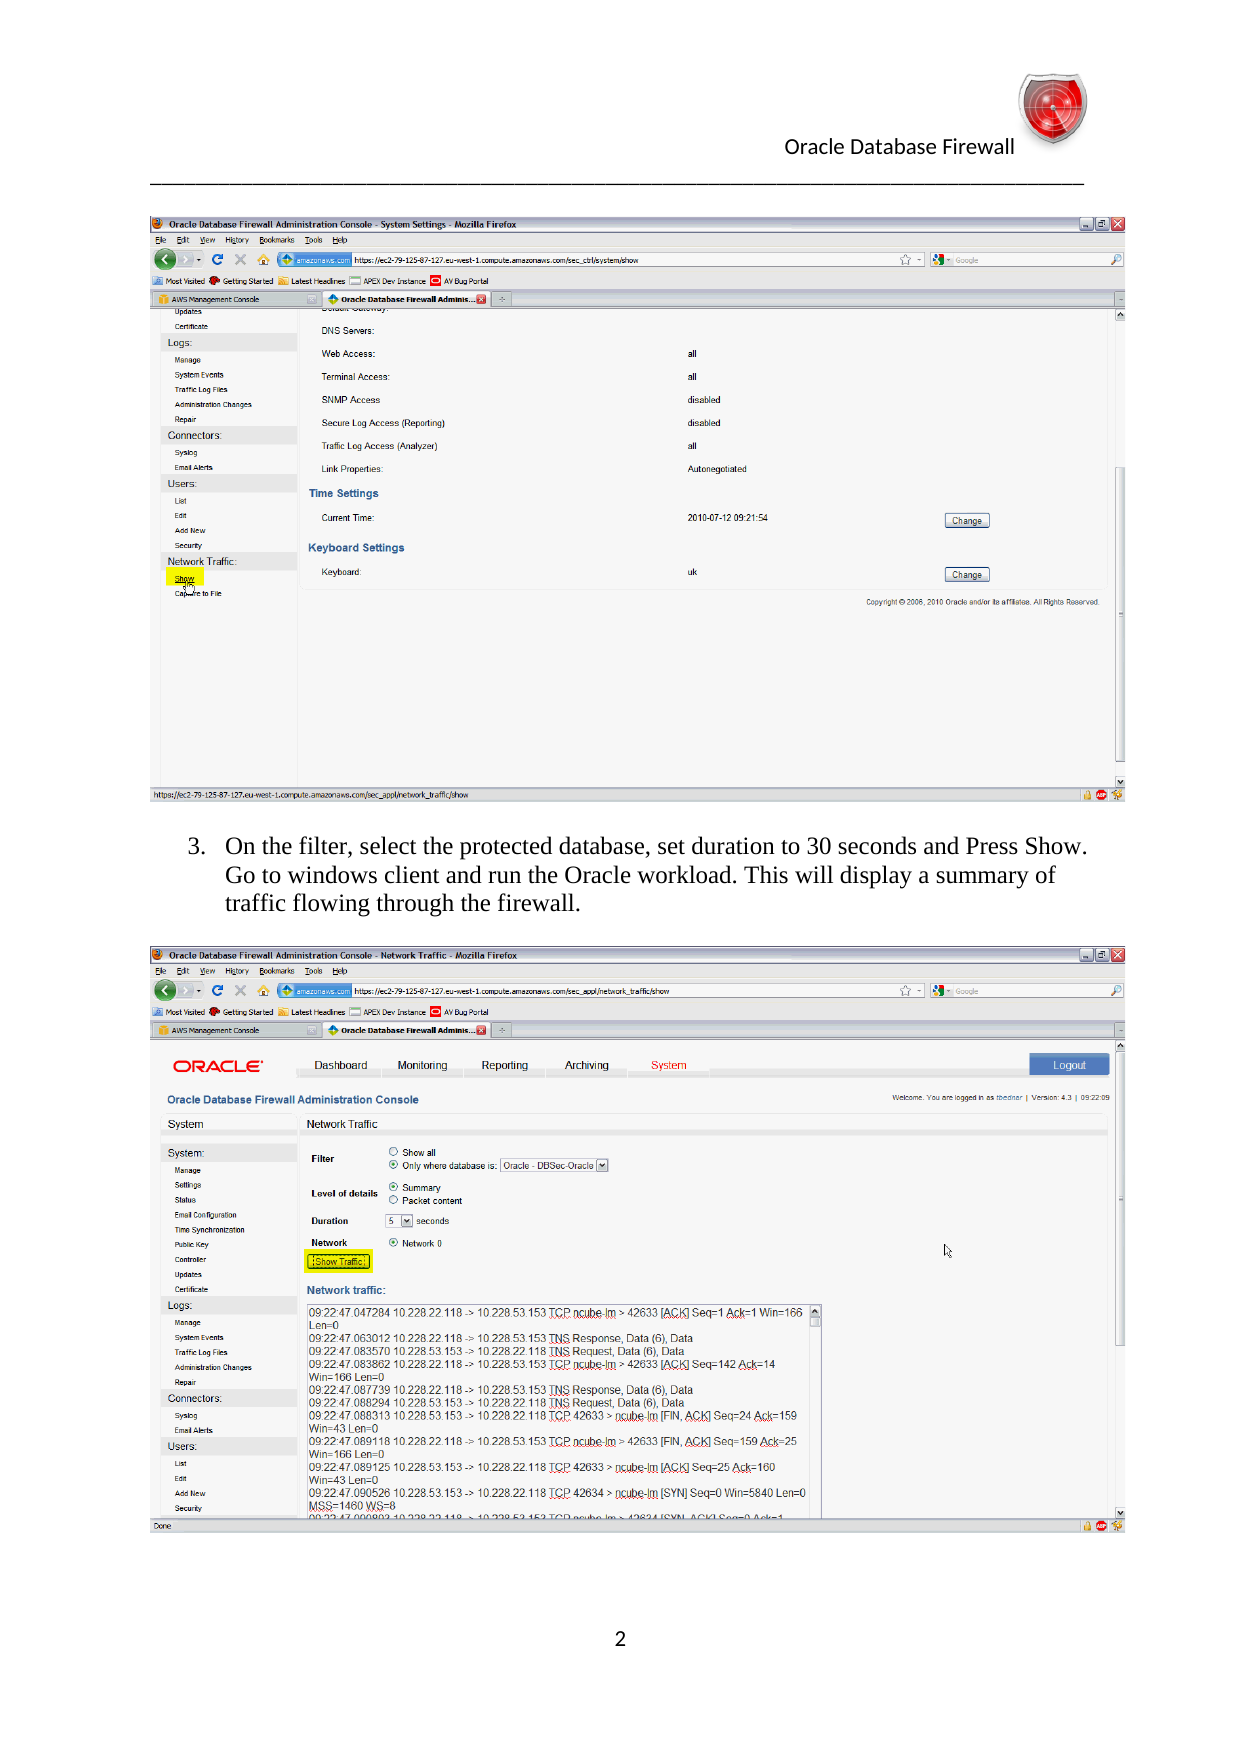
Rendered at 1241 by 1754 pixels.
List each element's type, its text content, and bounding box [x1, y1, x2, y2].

picture [150, 216, 1125, 802]
picture [1015, 73, 1091, 155]
picture [150, 946, 1125, 1533]
list On the filter, select the protected database, set duration to 30 seconds and Press Show. Go to windows client and run the Oracle workload. This will display a summary of traffic flowing through the firewall. [187, 831, 1090, 917]
